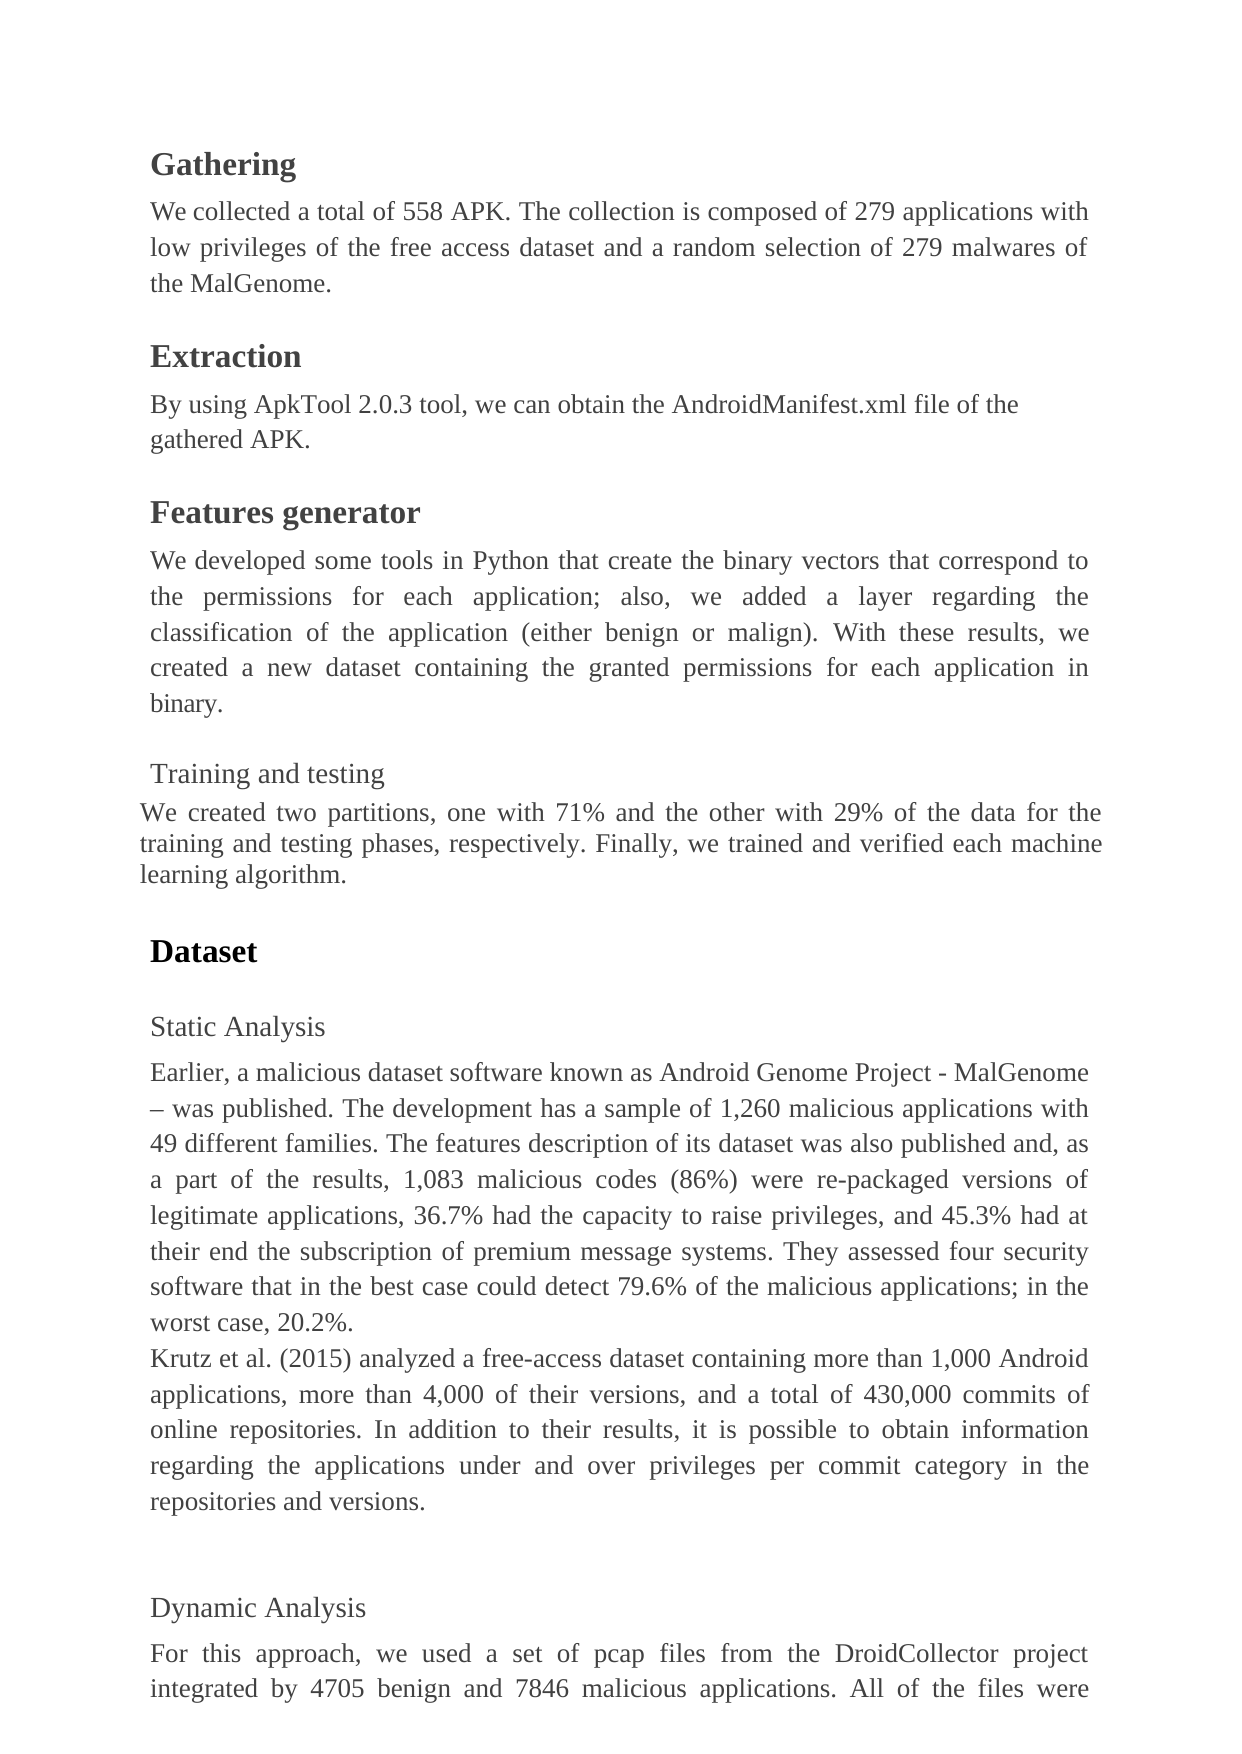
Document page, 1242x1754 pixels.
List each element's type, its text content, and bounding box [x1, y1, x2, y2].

subtitle Features generator [150, 493, 1104, 531]
text Dataset [150, 932, 1104, 970]
list was published. The development has a sample of 1,260 malicious applications with 49 different families. The features description of its dataset was also published and, as a part of the results, 1,083 malicious codes (86%) were re-packaged versions of legitimate applications, 36.7% had the capacity to raise privileges, and 45.3% had at their end the subscription of premium message systems. They assessed four security software that in the best case could detect 79.6% of the malicious applications; in the worst case, 20.2%. [150, 1092, 1090, 1337]
subtitle Static Analysis [150, 1009, 1104, 1043]
text We created two partitions, one with 71% and the other with 29% of the data for the training and testing phases, respectively. Finally, we trained and verified each machine learning algorithm. [139, 796, 1104, 889]
subtitle Gathering [150, 144, 1104, 182]
text Earlier, a malicious dataset software known as Android Genome Project - MalGenome [150, 1056, 1104, 1087]
text We collected a total of 558 APK. The collection is composed of 279 applications with low privileges of the free access dataset and a random selection of 279 malwares of the MalGenome. [150, 195, 1090, 298]
subtitle Dynamic Analysis [150, 1590, 1104, 1623]
text Krutz et al. (2015) analyzed a free-access dataset containing more than 1,000 Android applications, more than 4,000 of their versions, and a total of 430,000 commits of online repositories. In addition to their results, it is possible to obtain information regarding the applications under and over privileges per commit category in the repositories and versions. [150, 1342, 1090, 1516]
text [150, 1637, 1090, 1703]
text We developed some tools in Python that create the binary vectors that correspond to the permissions for each application; also, we added a layer regarding the classification of the application (either benign or malign). With these results, we created a new dataset containing the granted permissions for each application in binary. [150, 544, 1090, 718]
text By using ApkTool 2.0.3 tool, we can obtain the AndroidManifest.xml file of the gathered APK. [150, 388, 1104, 454]
subtitle Training and testing [150, 756, 1104, 790]
subtitle Extraction [150, 336, 1104, 374]
